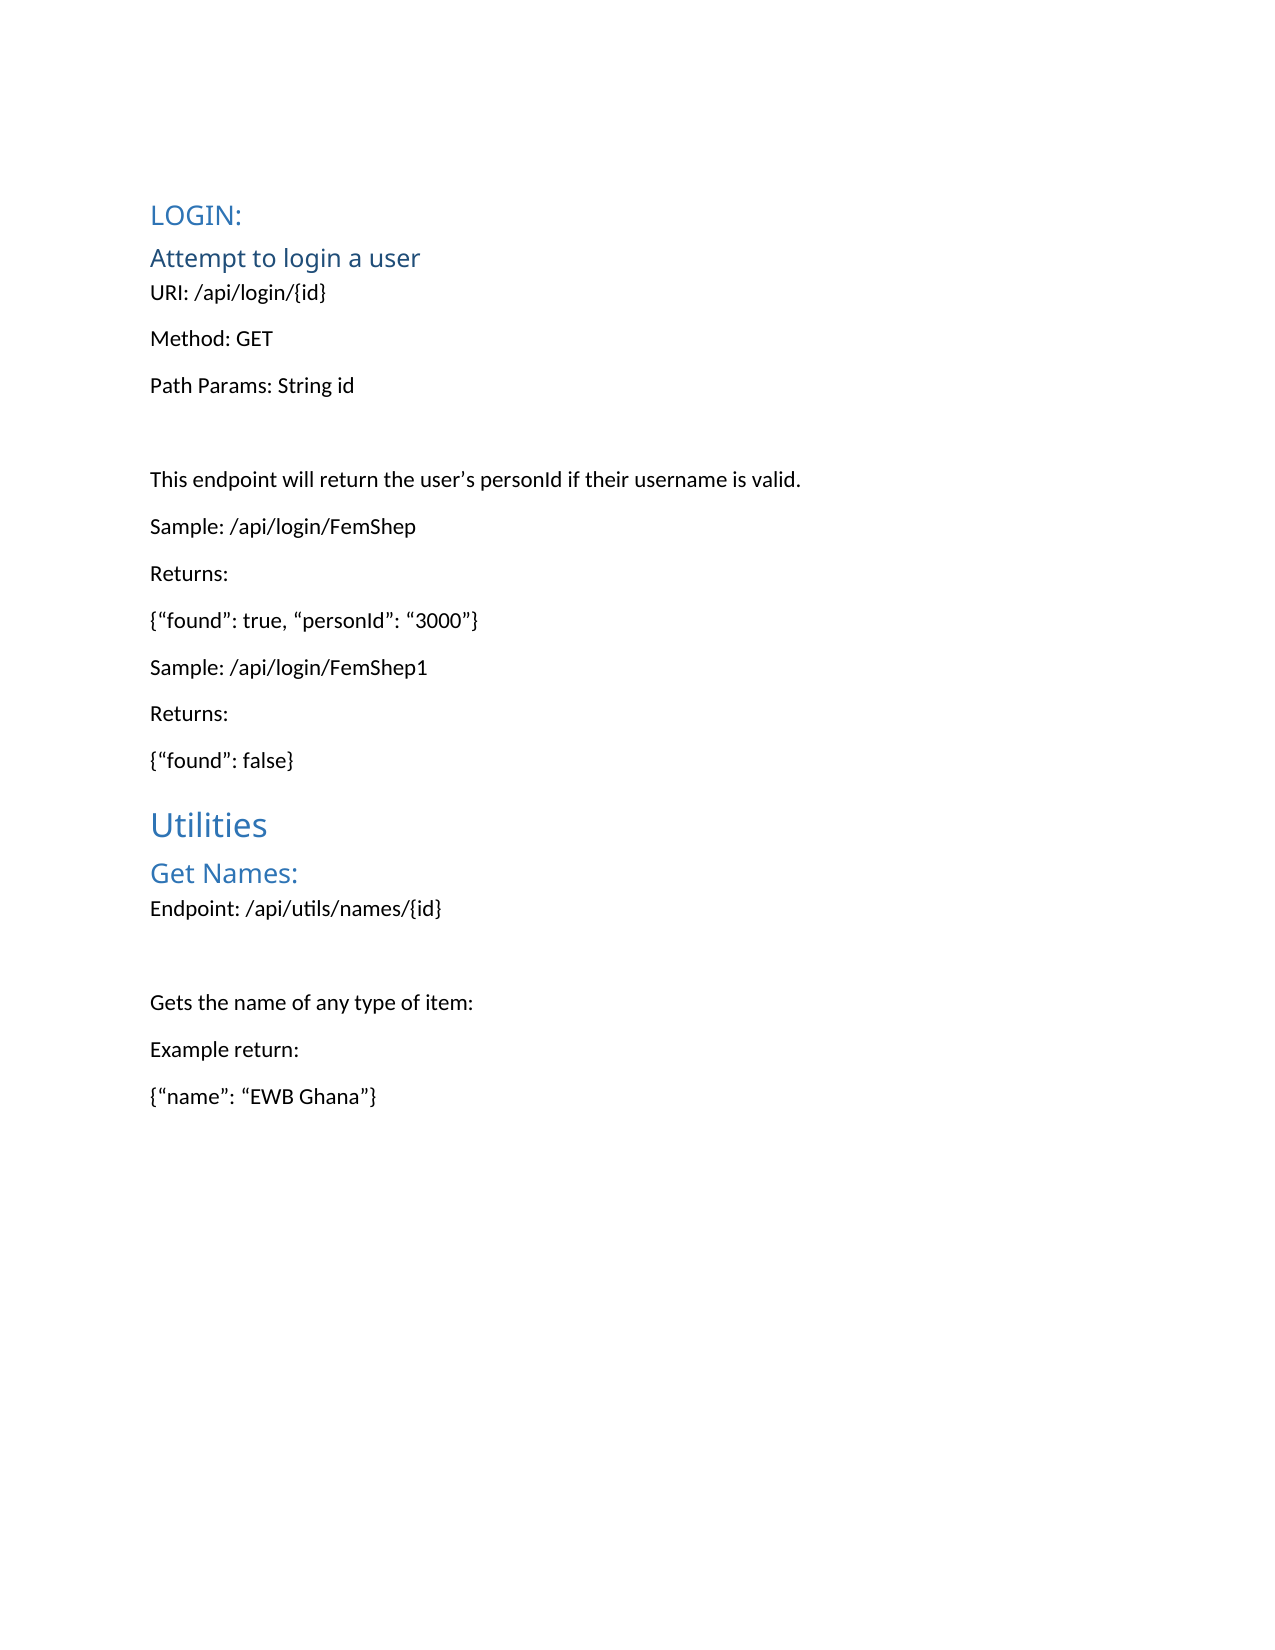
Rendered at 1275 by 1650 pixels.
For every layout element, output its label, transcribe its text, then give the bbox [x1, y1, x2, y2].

text {“found”: true, “personId”: “3000”} [150, 606, 1125, 634]
text Sample: /api/login/FemShep1 [150, 653, 1125, 681]
text {“found”: false} [150, 746, 1125, 774]
text Sample: /api/login/FemShep [150, 512, 1125, 540]
subtitle Get Names: [150, 855, 1125, 892]
text {“name”: “EWB Ghana”} [150, 1082, 1125, 1110]
subtitle Utilities [150, 802, 1125, 847]
text Endpoint: /api/utils/names/{id} [150, 894, 1125, 922]
text Path Params: String id [150, 371, 1125, 399]
text Returns: [150, 699, 1125, 727]
text URI: /api/login/{id} [150, 278, 1125, 306]
subtitle LOGIN: [150, 197, 1125, 234]
text Gets the name of any type of item: [150, 988, 1125, 1016]
text Method: GET [150, 324, 1125, 352]
subtitle Attempt to login a user [150, 241, 1125, 275]
text Returns: [150, 559, 1125, 587]
text Example return: [150, 1035, 1125, 1063]
text This endpoint will return the user’s personId if their username is valid. [150, 465, 1125, 493]
